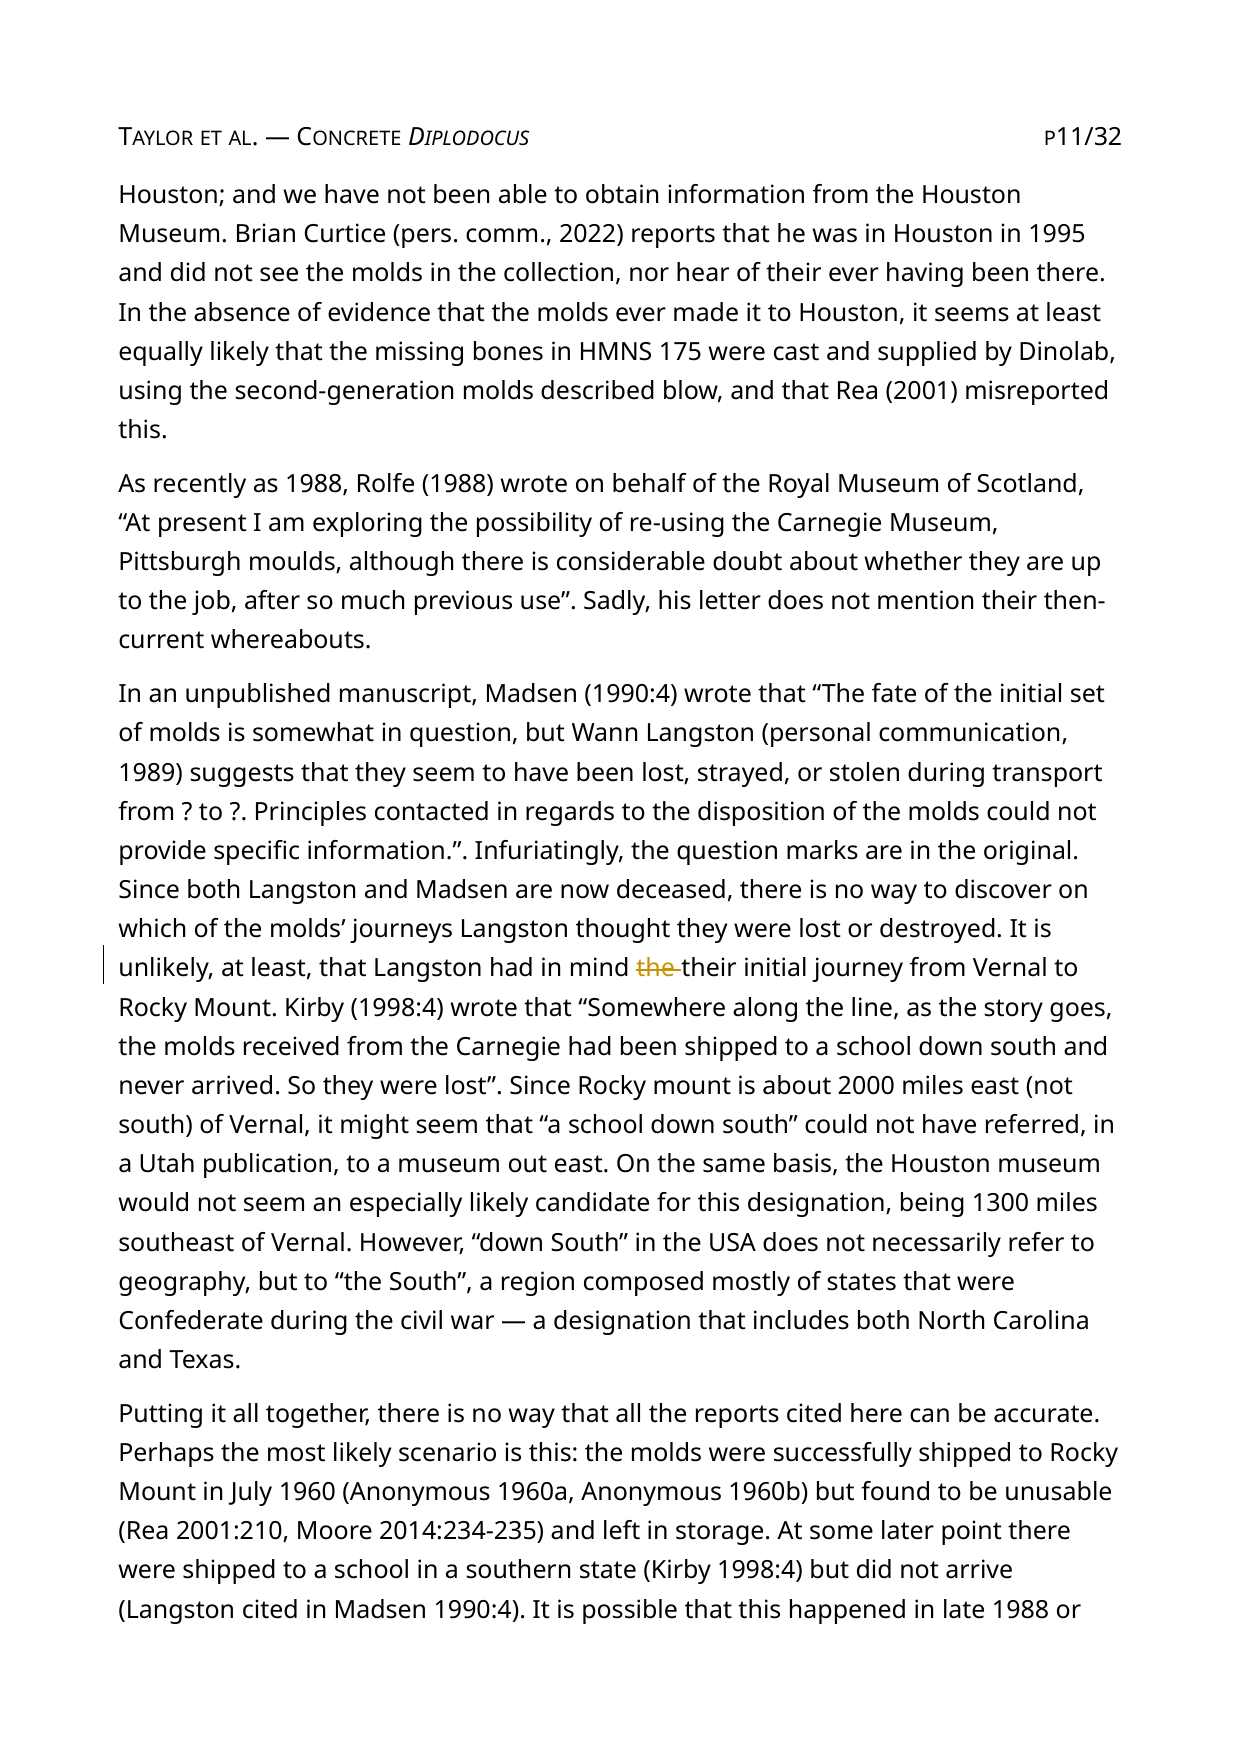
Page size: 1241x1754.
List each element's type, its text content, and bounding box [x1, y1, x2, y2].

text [118, 177, 1122, 446]
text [118, 1395, 1122, 1625]
text In an unpublished manuscript, Madsen (1990:4) wrote that “The fate of the initial set of molds is somewhat in question, but Wann Langston (personal communication, 1989) suggests that they seem to have been lost, strayed, or stolen during transport from ? to ?. Principles contacted in regards to the disposition of the molds could not provide specific information.”. Infuriatingly, the question marks are in the original. Since both Langston and Madsen are now deceased, there is no way to discover on which of the molds’ journeys Langston thought they were lost or destroyed. It is unlikely, at least, that Langston had in mind their initial journey from Vernal to Rocky Mount. Kirby (1998:4) wrote that “Somewhere along the line, as the story goes, the molds received from the Carnegie had been shipped to a school down south and never arrived. So they were lost”. Since Rocky mount is about 2000 miles east (not south) of Vernal, it might seem that “a school down south” could not have referred, in a Utah publication, to a museum out east. On the same basis, the Houston museum would not seem an especially likely candidate for this designation, being 1300 miles southeast of Vernal. However, “down South” in the USA does not necessarily refer to geography, but to “the South”, a region composed mostly of states that were Confederate during the civil war — a designation that includes both North Carolina and Texas. [118, 676, 1122, 1376]
text As recently as 1988, Rolfe (1988) wrote on behalf of the Royal Museum of Scotland, “At present I am exploring the possibility of re-using the Carnegie Museum, Pittsburgh moulds, although there is considerable doubt about whether they are up to the job, after so much previous use”. Sadly, his letter does not mention their then-current whereabouts. [118, 465, 1122, 656]
